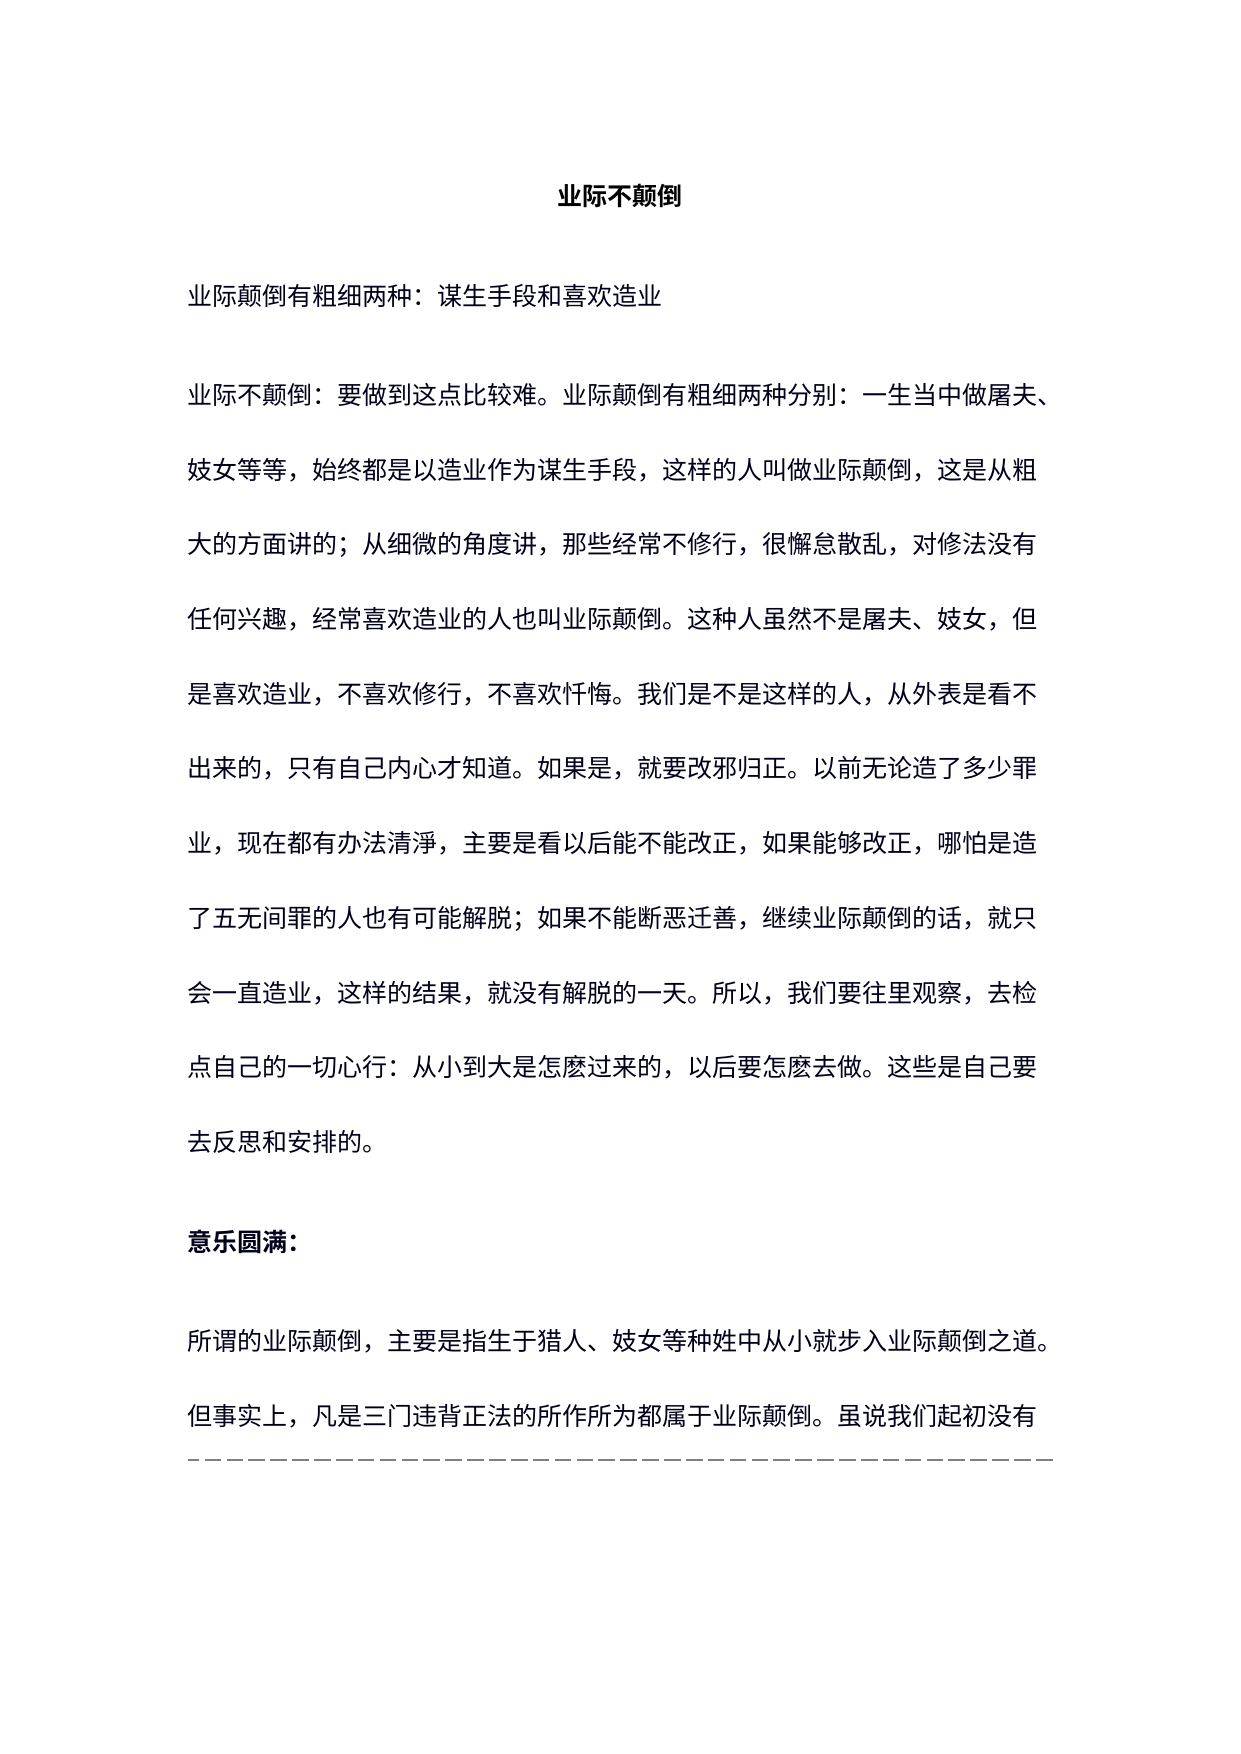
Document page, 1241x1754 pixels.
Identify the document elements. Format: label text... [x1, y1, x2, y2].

text 意乐圆满： [187, 1208, 1053, 1273]
text 业际颠倒有粗细两种：谋生手段和喜欢造业 [187, 262, 1053, 327]
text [187, 1307, 1053, 1461]
text 业际不颠倒：要做到这点比较难。业际颠倒有粗细两种分别：一生当中做屠夫、妓女等等，始终都是以造业作为谋生手段，这样的人叫做业际颠倒，这是从粗大的方面讲的；从细微的角度讲，那些经常不修行，很懈怠散乱，对修法没有任何兴趣，经常喜欢造业的人也叫业际颠倒。这种人虽然不是屠夫、妓女，但是喜欢造业，不喜欢修行，不喜欢忏悔。我们是不是这样的人，从外表是看不出来的，只有自己内心才知道。如果是，就要改邪归正。以前无论造了多少罪业，现在都有办法清淨，主要是看以后能不能改正，如果能够改正，哪怕是造了五无间罪的人也有可能解脱；如果不能断恶迁善，继续业际颠倒的话，就只会一直造业，这样的结果，就没有解脱的一天。所以，我们要往里观察，去检点自己的一切心行：从小到大是怎麽过来的，以后要怎麽去做。这些是自己要去反思和安排的。 [187, 361, 1053, 1173]
text 业际不颠倒 [187, 162, 1053, 227]
